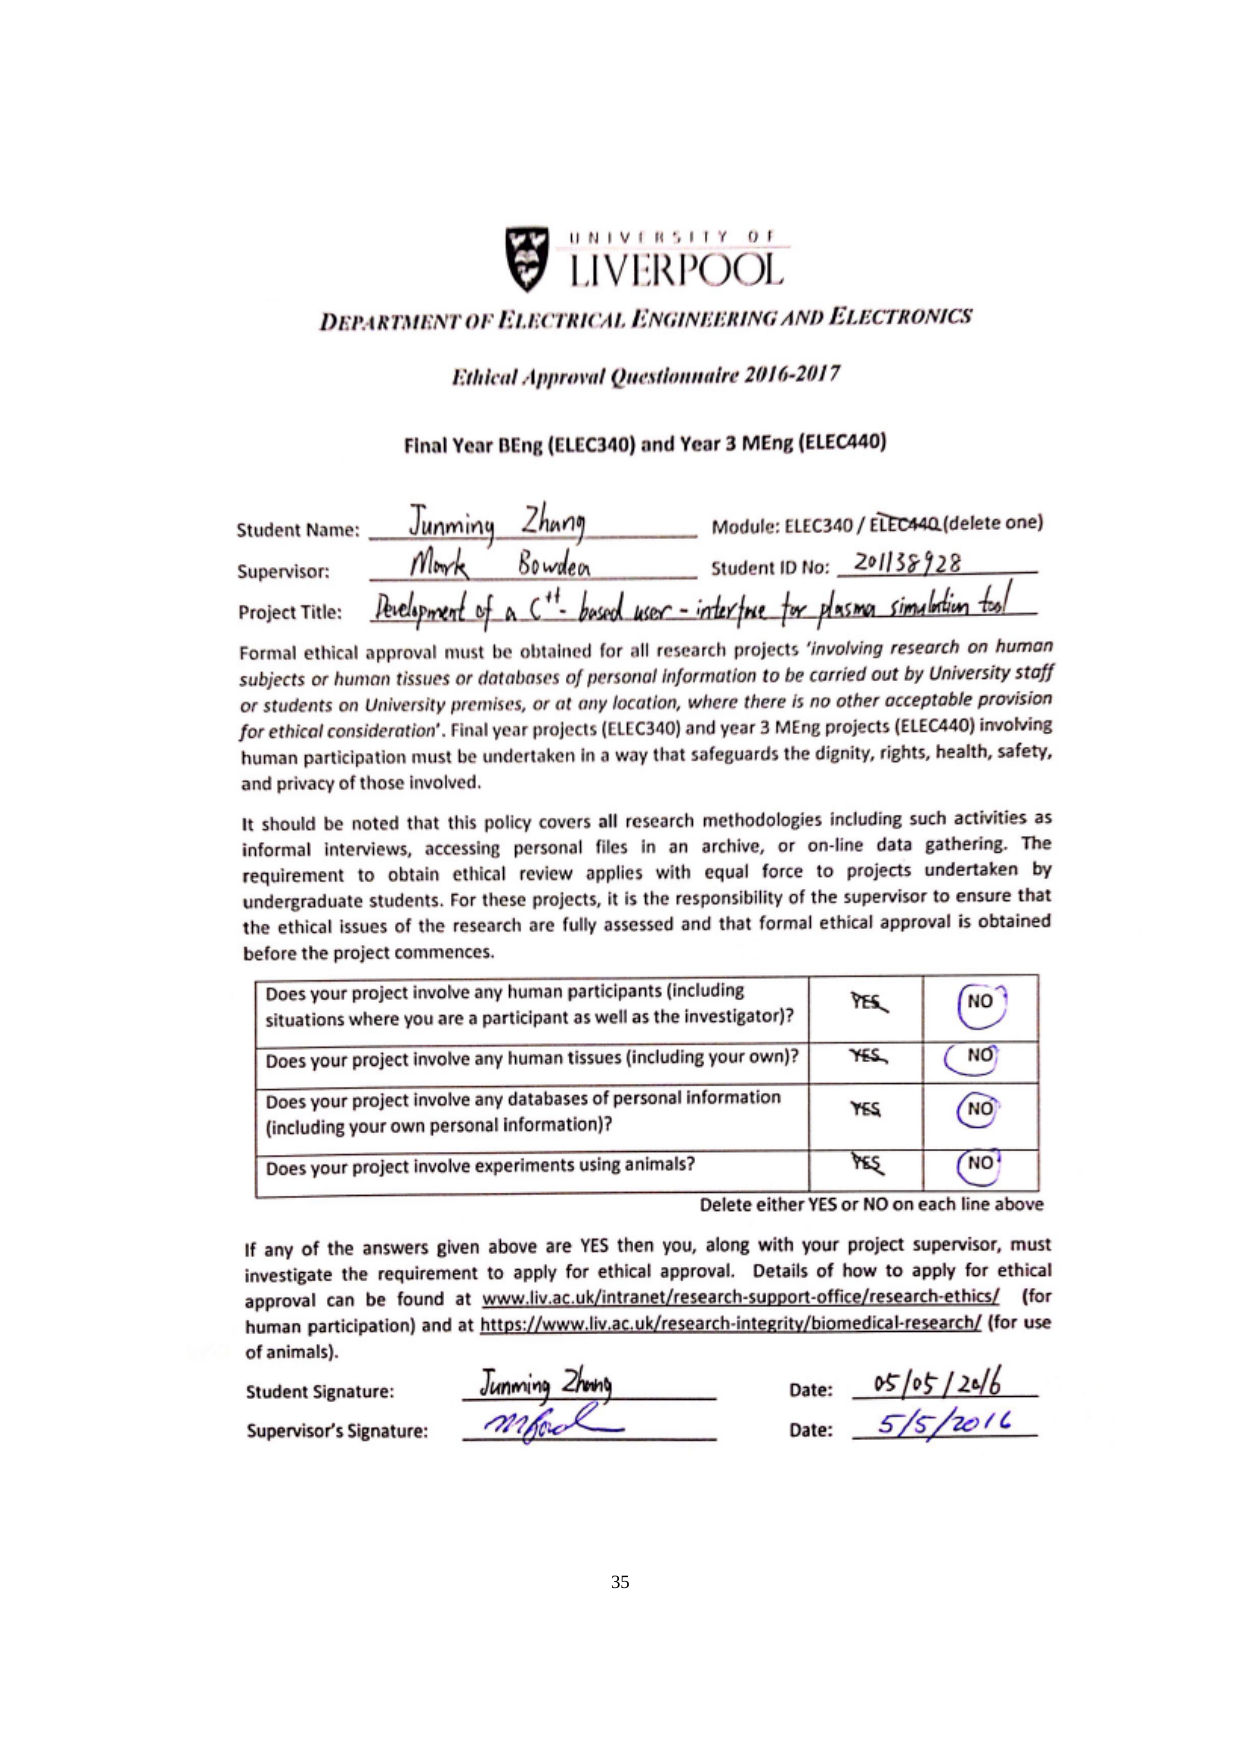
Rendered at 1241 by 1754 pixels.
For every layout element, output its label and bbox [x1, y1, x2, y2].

picture [187, 161, 1147, 1464]
